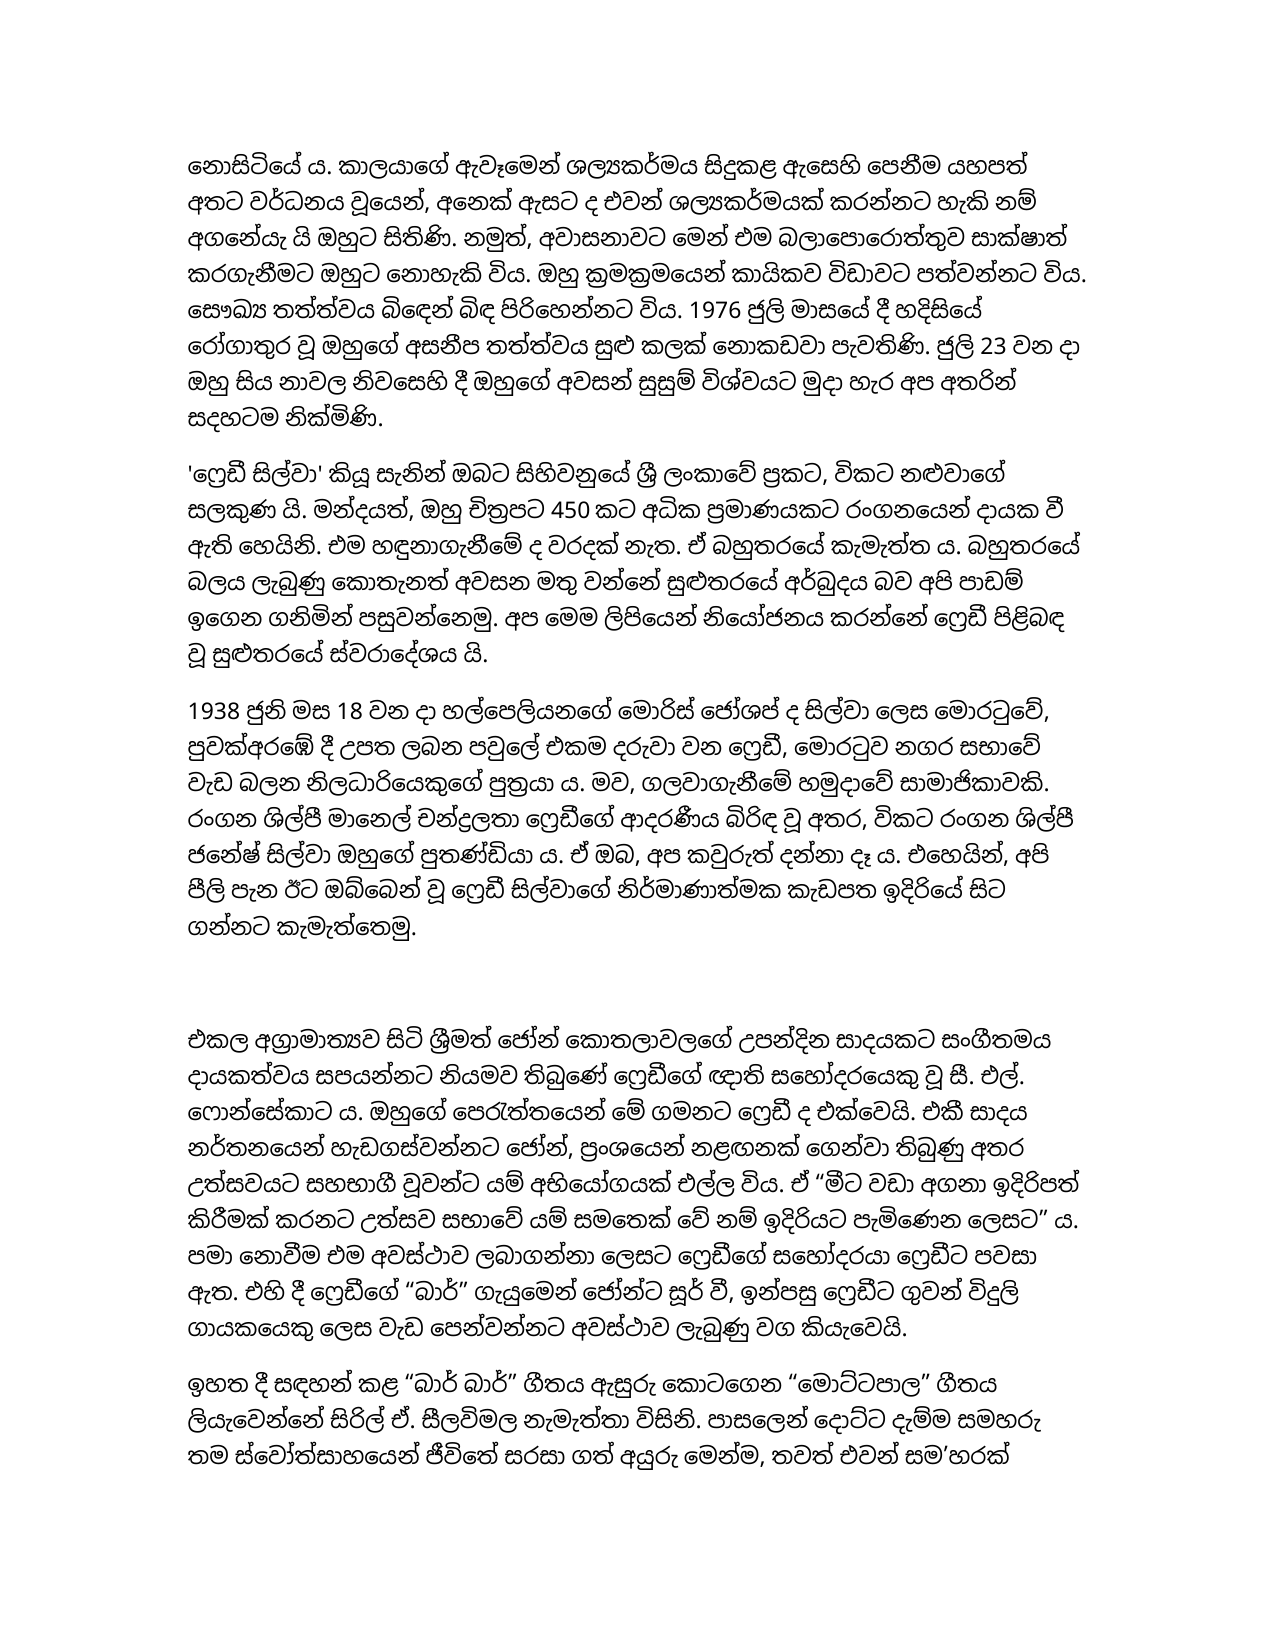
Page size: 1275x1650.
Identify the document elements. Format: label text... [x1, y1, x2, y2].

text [187, 150, 1087, 433]
text 'ෆ්‍රෙඩී සිල්වා' කියූ සැනින් ඔබට සිහිවනුයේ ශ්‍රී ලංකාවේ ප්‍රකට, විකට නළුවාගේ සලකුණ යි. මන්දයත්, ඔහු චිත්‍රපට 450කට අධික ප්‍රමාණයකට රංගනයෙන් දායක වී ඇති හෙයිනි. එම හඳුනාගැනීමේ ද වරදක් නැත. ඒ බහුතරයේ කැමැත්ත ය. බහුතරයේ බලය ලැබුණු කොතැනත් අවසන මතු වන්නේ සුළුතරයේ අර්බුදය බව අපි පාඩම් ඉගෙන ගනිමින් පසුවන්නෙමු. අප මෙම ලිපියෙන් නියෝජනය කරන්නේ ෆ්‍රෙඩී පිළිබඳ වූ සුළුතරයේ ස්වරාදේශය යි. [187, 458, 1087, 669]
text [187, 1368, 1087, 1471]
text 1938 ජුනි මස 18 වන දා හල්පෙලියනගේ මොරිස් ජෝශප් ද සිල්වා ලෙස මොරටුවේ, පුවක්අරඹේ දී උපත ලබන පවුලේ එකම දරුවා වන ෆ්‍රෙඩී, මොරටුව නගර සභාවේ වැඩ බලන නිලධාරියෙකුගේ පුත්‍රයා ය. මව, ගලවාගැනීමේ හමුදාවේ සාමාජිකාවකි. රංගන ශිල්පී මානෙල් චන්ද්‍රලතා ෆ්‍රෙඩීගේ ආදරණීය බිරිඳ වූ අතර, විකට රංගන ශිල්පී ජනේෂ් සිල්වා ඔහුගේ පුතණ්ඩියා ය. ඒ ඔබ, අප කවුරුත් දන්නා දෑ ය. එහෙයින්, අපි පීලි පැන ඊට ඔබ්බෙන් වූ ෆ්‍රෙඩී සිල්වාගේ නිර්මාණාත්මක කැඩපත ඉදිරියේ සිට ගන්නට කැමැත්තෙමු. [187, 695, 1087, 942]
text එකල අග්‍රාමාත්‍යව සිටි ශ්‍රීමත් ජෝන් කොතලාවලගේ උපන්දින සාදයකට සංගීතමය දායකත්වය සපයන්නට නියමව තිබුණේ ෆ්‍රෙඩීගේ ඥාති සහෝදරයෙකු වූ සී. එල්. ෆොන්සේකාට ය. ඔහුගේ පෙරැත්තයෙන් මේ ගමනට ෆ්‍රෙඩී ද එක්වෙයි. එකී සාදය නර්තනයෙන් හැඩගස්වන්නට ජෝන්, ප්‍රංශයෙන් නළඟනක් ගෙන්වා තිබුණු අතර උත්සවයට සහභාගී වූවන්ට යම් අභියෝගයක් එල්ල විය. ඒ “මීට වඩා අගනා ඉදිරිපත් කිරීමක් කරනට උත්සව සභාවේ යම් සමතෙක් වේ නම් ඉදිරියට පැමිණෙන ලෙසට” ය. පමා නොවීම එම අවස්ථාව ලබාගන්නා ලෙසට ෆ්‍රෙඩීගේ සහෝදරයා ෆ්‍රෙඩීට පවසා ඇත. එහි දී ෆ්‍රෙඩීගේ “බාර්” ගැයුමෙන් ජෝන්ට සූර් වී, ඉන්පසු ෆ්‍රෙඩීට ගුවන් විදුලි ගායකයෙකු ලෙස වැඩ පෙන්වන්නට අවස්ථාව ලැබුණු වග කියැවෙයි. [187, 1024, 1087, 1343]
